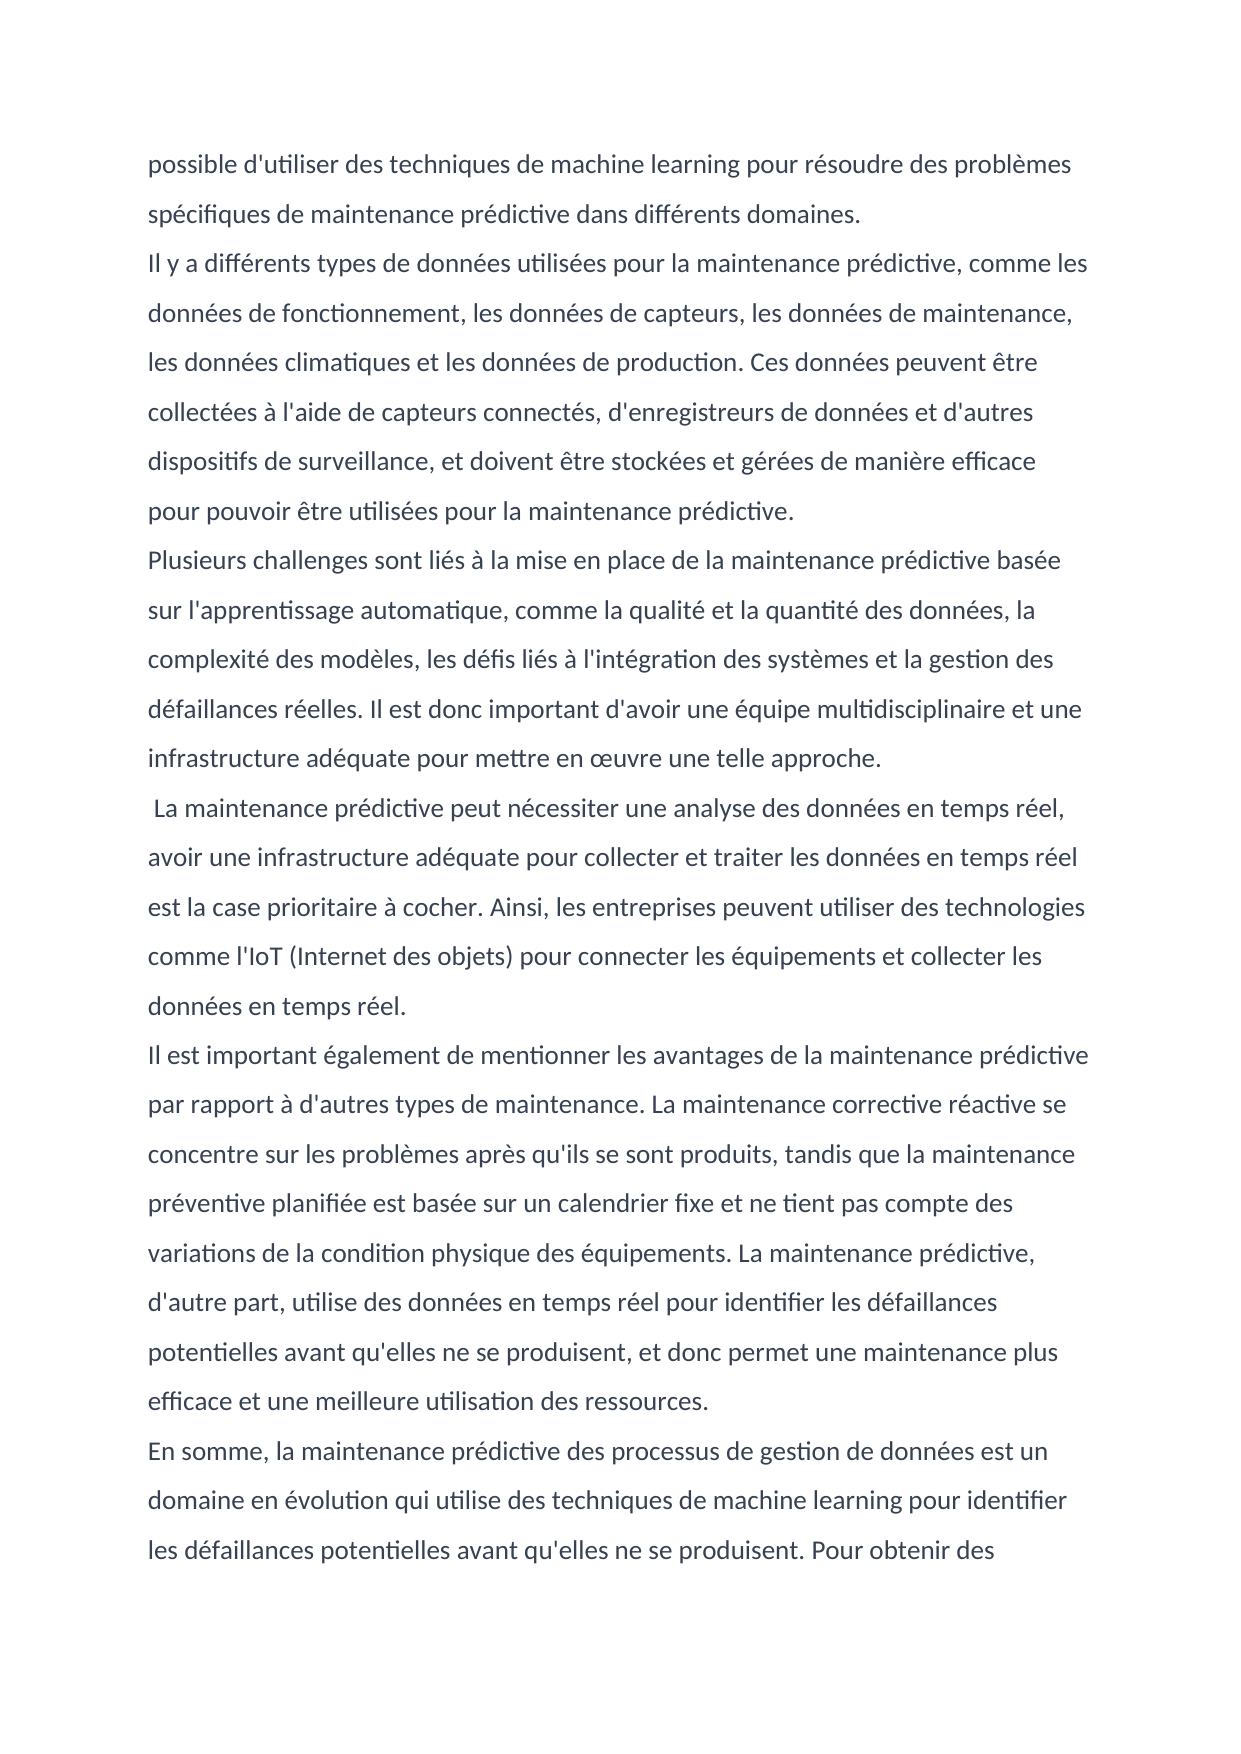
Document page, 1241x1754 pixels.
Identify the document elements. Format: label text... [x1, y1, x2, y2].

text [148, 148, 1093, 230]
text Il y a différents types de données utilisées pour la maintenance prédictive, comme les données de fonctionnement, les données de capteurs, les données de maintenance, les données climatiques et les données de production. Ces données peuvent être collectées à l'aide de capteurs connectés, d'enregistreurs de données et d'autres dispositifs de surveillance, et doivent être stockées et gérées de manière efficace pour pouvoir être utilisées pour la maintenance prédictive. [148, 247, 1093, 527]
text Plusieurs challenges sont liés à la mise en place de la maintenance prédictive basée sur l'apprentissage automatique, comme la qualité et la quantité des données, la complexité des modèles, les défis liés à l'intégration des systèmes et la gestion des défaillances réelles. Il est donc important d'avoir une équipe multidisciplinaire et une infrastructure adéquate pour mettre en œuvre une telle approche. [148, 543, 1093, 774]
text Il est important également de mentionner les avantages de la maintenance prédictive par rapport à d'autres types de maintenance. La maintenance corrective réactive se concentre sur les problèmes après qu'ils se sont produits, tandis que la maintenance préventive planifiée est basée sur un calendrier fixe et ne tient pas compte des variations de la condition physique des équipements. La maintenance prédictive, d'autre part, utilise des données en temps réel pour identifier les défaillances potentielles avant qu'elles ne se produisent, et donc permet une maintenance plus efficace et une meilleure utilisation des ressources. [148, 1038, 1093, 1418]
text La maintenance prédictive peut nécessiter une analyse des données en temps réel, avoir une infrastructure adéquate pour collecter et traiter les données en temps réel est la case prioritaire à cocher. Ainsi, les entreprises peuvent utiliser des technologies comme l'IoT (Internet des objets) pour connecter les équipements et collecter les données en temps réel. [148, 791, 1093, 1022]
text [148, 1434, 1093, 1566]
